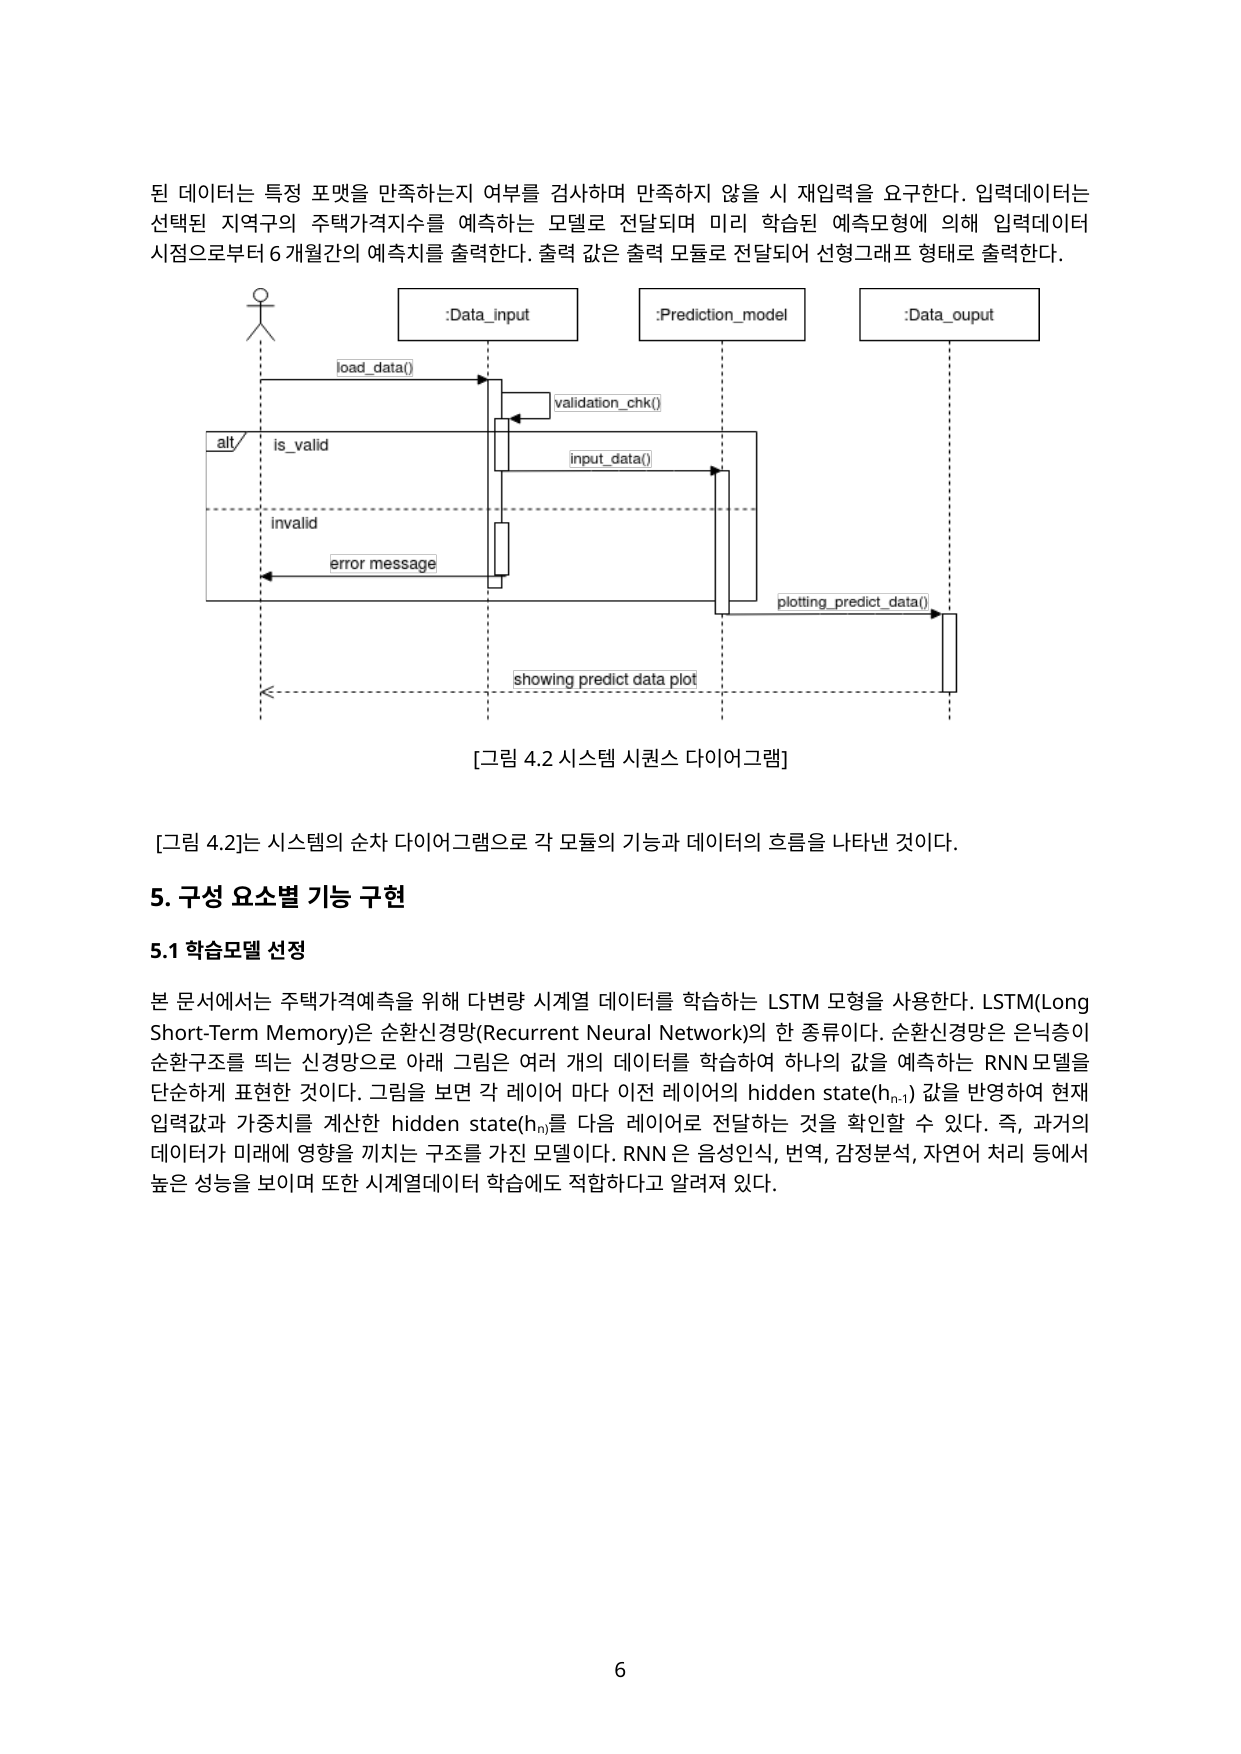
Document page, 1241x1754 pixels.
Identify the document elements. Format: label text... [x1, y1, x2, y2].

text 본 문서에서는 주택가격예측을 위해 다변량 시계열 데이터를 학습하는 LSTM 모형을 사용한다. LSTM(Long Short-Term Memory)은 순환신경망(Recurrent Neural Network)의 한 종류이다. 순환신경망은 은닉층이 순환구조를 띄는 신경망으로 아래 그림은 여러 개의 데이터를 학습하여 하나의 값을 예측하는 RNN모델을 단순하게 표현한 것이다. 그림을 보면 각 레이어 마다 이전 레이어의 hidden state(hn-1) 값을 반영하여 현재 입력값과 가중치를 계산한 hidden state(hn)를 다음 레이어로 전달하는 것을 확인할 수 있다. 즉, 과거의 데이터가 미래에 영향을 끼치는 구조를 가진 모델이다. RNN은 음성인식, 번역, 감정분석, 자연어 처리 등에서 높은 성능을 보이며 또한 시계열데이터 학습에도 적합하다고 알려져 있다. [150, 986, 1090, 1198]
subtitle 5.1 학습모델 선정 [150, 934, 1090, 965]
text [그림 4.2]는 시스템의 순차 다이어그램으로 각 모듈의 기능과 데이터의 흐름을 나타낸 것이다. [150, 826, 1090, 857]
text [그림 4.2 시스템 시퀀스 다이어그램] [150, 742, 1090, 772]
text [150, 177, 1090, 268]
subtitle 5. 구성 요소별 기능 구현 [150, 877, 1090, 914]
picture [205, 288, 1040, 722]
